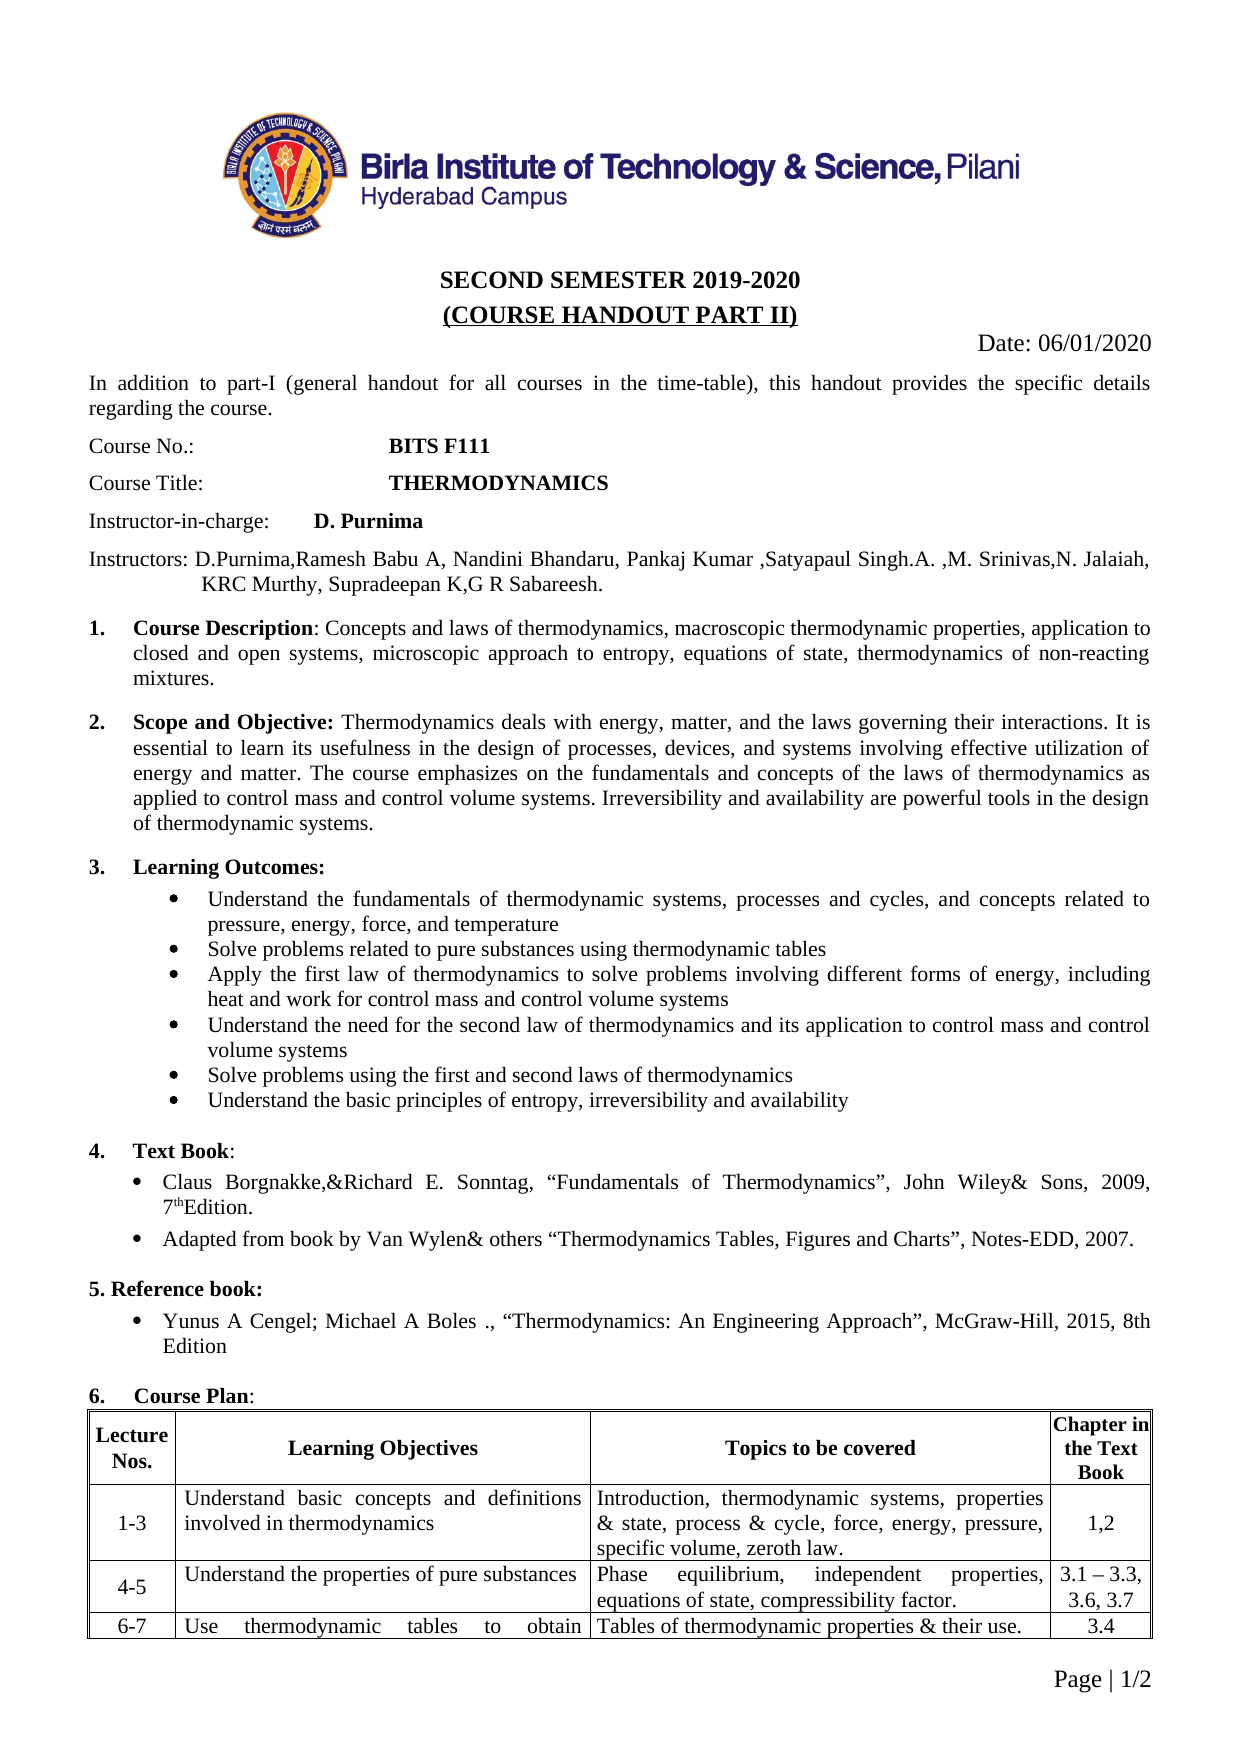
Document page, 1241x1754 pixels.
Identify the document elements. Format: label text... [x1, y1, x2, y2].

table_cell Understand the properties of pure substances [176, 1561, 590, 1612]
list Claus Borgnakke,&Richard E. Sonntag, “Fundamentals of Thermodynamics”, John Wiley& Sons, 2009, 7thEdition. [133, 1169, 1152, 1219]
picture [216, 91, 1024, 259]
list Solve problems using the first and second laws of thermodynamics [170, 1062, 1152, 1087]
table_cell 3.4 [1051, 1613, 1150, 1638]
text 1. Course Description: Concepts and laws of thermodynamics, macroscopic thermodynamic properties, application to closed and open systems, microscopic approach to entropy, equations of state, thermodynamics of non-reacting mixtures. [89, 615, 1152, 691]
text Course No.: BITS F111 [89, 433, 1152, 458]
text 3. Learning Outcomes: [89, 854, 1152, 879]
list Understand the fundamentals of thermodynamic systems, processes and cycles, and concepts related to pressure, energy, force, and temperature [170, 886, 1152, 936]
text In addition to part-I (general handout for all courses in the time-table), this handout provides the specific details regarding the course. [89, 370, 1152, 420]
table_header Learning Objectives [176, 1412, 590, 1484]
text 6. Course Plan: [89, 1383, 1152, 1408]
text (COURSE HANDOUT PART II) [89, 300, 1152, 328]
table_cell Understand basic concepts and definitions involved in thermodynamics [176, 1485, 590, 1560]
text Instructor-in-charge: D. Purnima [89, 508, 1152, 533]
list Understand the basic principles of entropy, irreversibility and availability [170, 1087, 1152, 1112]
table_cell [176, 1613, 590, 1638]
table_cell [591, 1613, 1050, 1638]
table_header Lecture Nos. [90, 1412, 175, 1484]
text 5. Reference book: [89, 1276, 1152, 1301]
list Understand the need for the second law of thermodynamics and its application to control mass and control volume systems [170, 1012, 1152, 1062]
table_cell 1,2 [1051, 1485, 1150, 1560]
list Yunus A Cengel; Michael A Boles ., “Thermodynamics: An Engineering Approach”, McGraw-Hill, 2015, 8th Edition [133, 1308, 1152, 1358]
table_cell Phase equilibrium, independent properties, equations of state, compressibility factor. [591, 1561, 1050, 1612]
text Instructors: D.Purnima,Ramesh Babu A, Nandini Bhandaru, Pankaj Kumar ,Satyapaul Singh.A. ,M. Srinivas,N. Jalaiah, KRC Murthy, Supradeepan K,G R Sabareesh. [89, 546, 1152, 596]
table_cell 3.1 – 3.3, 3.6, 3.7 [1051, 1561, 1150, 1612]
table_cell Introduction, thermodynamic systems, properties & state, process & cycle, force, energy, pressure, specific volume, zeroth law. [591, 1485, 1050, 1560]
list Solve problems related to pure substances using thermodynamic tables [170, 936, 1152, 961]
text 2. Scope and Objective: Thermodynamics deals with energy, matter, and the laws governing their interactions. It is essential to learn its usefulness in the design of processes, devices, and systems involving effective utilization of energy and matter. The course emphasizes on the fundamentals and concepts of the laws of thermodynamics as applied to control mass and control volume systems. Irreversibility and availability are powerful tools in the design of thermodynamic systems. [89, 709, 1152, 835]
title SECOND SEMESTER 2019-2020 [89, 265, 1152, 293]
table_header Chapter in the Text Book [1051, 1412, 1150, 1484]
text Date: 06/01/2020 [89, 328, 1152, 357]
text Course Title: Thermodynamics [89, 470, 1152, 496]
table_header Topics to be covered [591, 1412, 1050, 1484]
table_cell 1-3 [90, 1485, 175, 1560]
list Adapted from book by Van Wylen& others “Thermodynamics Tables, Figures and Charts”, Notes-EDD, 2007. [133, 1226, 1152, 1251]
table_cell 4-5 [90, 1561, 175, 1612]
table_cell 6-7 [90, 1613, 175, 1638]
text 4. Text Book: [89, 1138, 1152, 1163]
list Apply the first law of thermodynamics to solve problems involving different forms of energy, including heat and work for control mass and control volume systems [170, 961, 1152, 1012]
